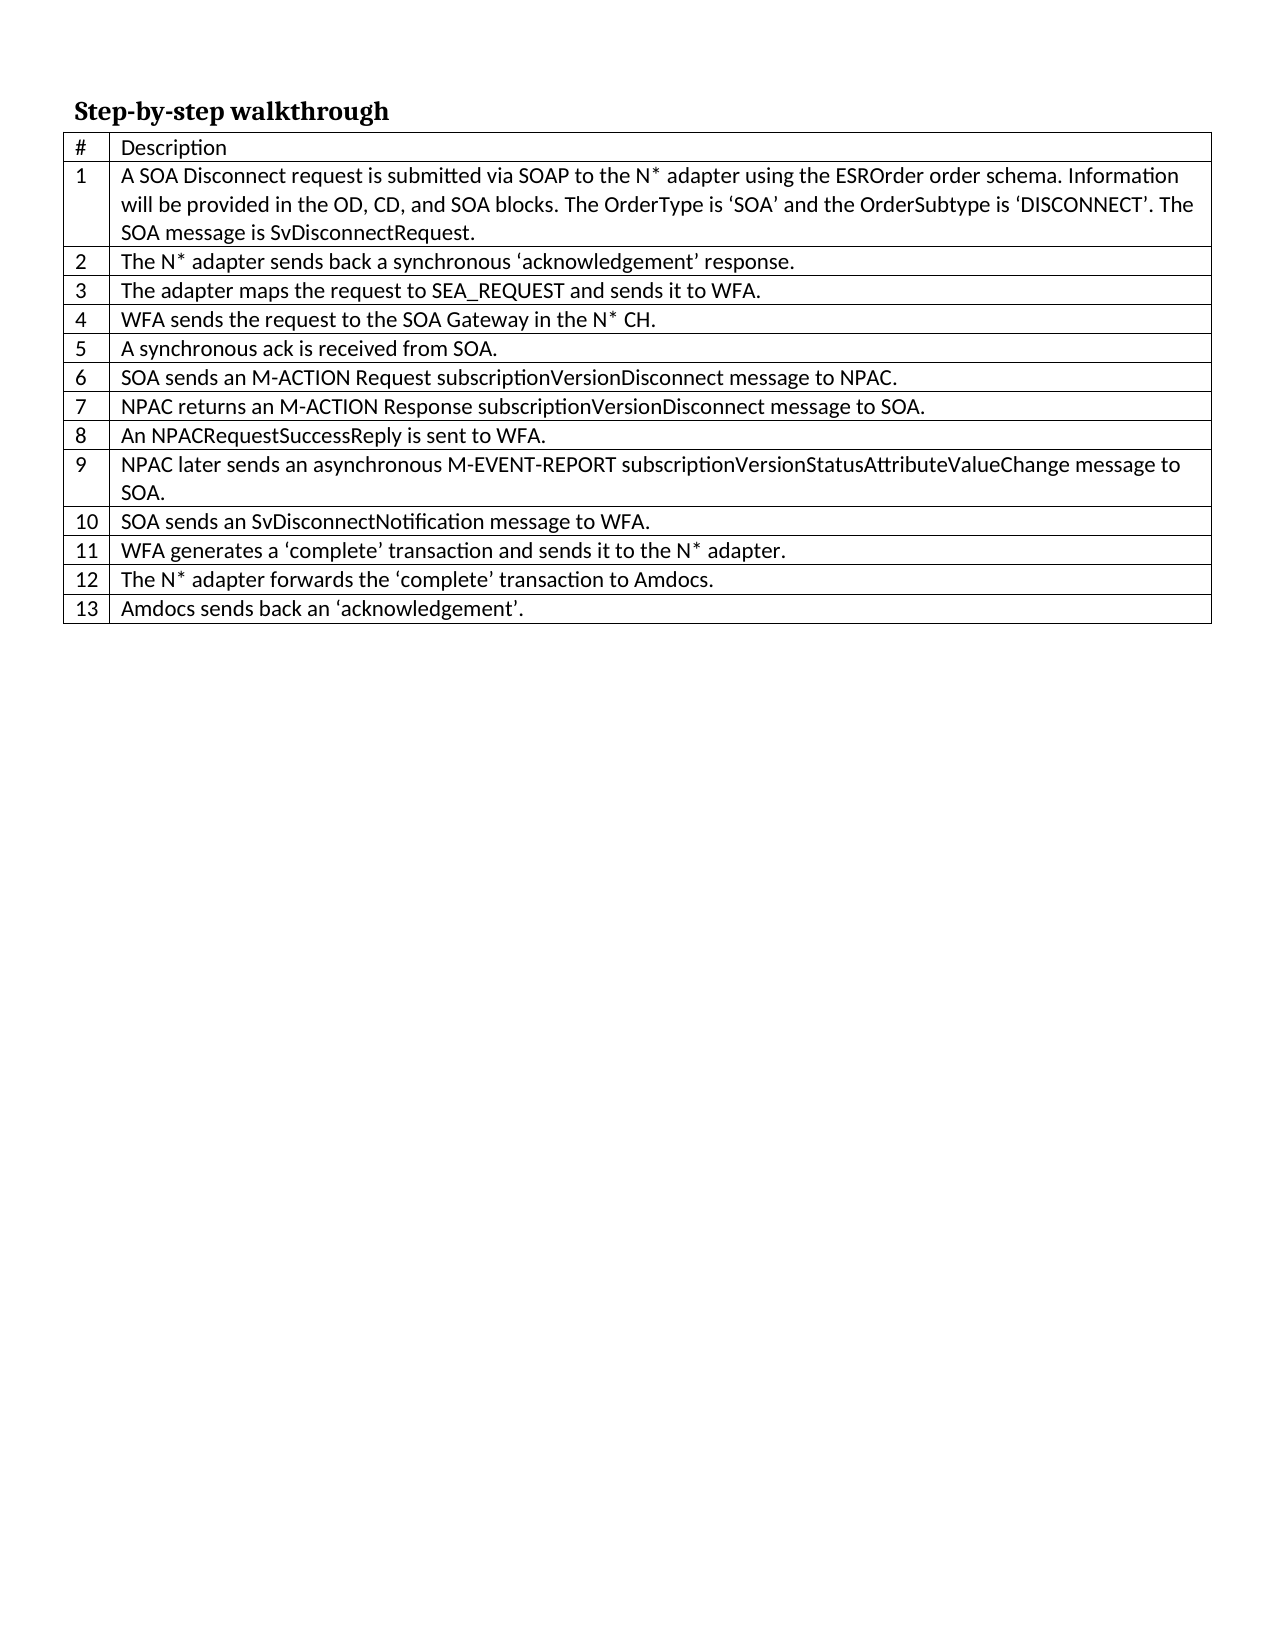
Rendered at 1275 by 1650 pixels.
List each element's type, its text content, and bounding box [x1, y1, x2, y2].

table_cell The N* adapter sends back a synchronous ‘acknowledgement’ response. [110, 247, 1211, 275]
table_cell NPAC later sends an asynchronous M-EVENT-REPORT subscriptionVersionStatusAttributeValueChange message to SOA. [110, 450, 1211, 506]
table_cell 12 [64, 565, 109, 593]
table_cell 8 [64, 421, 109, 449]
table_cell 9 [64, 450, 109, 506]
table_cell 3 [64, 276, 109, 304]
table_cell 5 [64, 334, 109, 362]
table_cell 6 [64, 363, 109, 391]
table_cell The N* adapter forwards the ‘complete’ transaction to Amdocs. [110, 565, 1211, 593]
table_cell 10 [64, 507, 109, 535]
table_cell 2 [64, 247, 109, 275]
table_cell SOA sends an SvDisconnectNotification message to WFA. [110, 507, 1211, 535]
table_cell A SOA Disconnect request is submitted via SOAP to the N* adapter using the ESROrder order schema. Information will be provided in the OD, CD, and SOA blocks. The OrderType is ‘SOA’ and the OrderSubtype is ‘DISCONNECT’. The SOA message is SvDisconnectRequest. [110, 162, 1211, 246]
table_cell SOA sends an M-ACTION Request subscriptionVersionDisconnect message to NPAC. [110, 363, 1211, 391]
table_cell An NPACRequestSuccessReply is sent to WFA. [110, 421, 1211, 449]
table_cell NPAC returns an M-ACTION Response subscriptionVersionDisconnect message to SOA. [110, 392, 1211, 420]
subtitle Step-by-step walkthrough [75, 96, 1200, 127]
table_cell Amdocs sends back an ‘acknowledgement’. [110, 595, 1211, 622]
table_cell 1 [64, 162, 109, 246]
table_cell 4 [64, 305, 109, 333]
table_cell 11 [64, 536, 109, 564]
table_cell The adapter maps the request to SEA_REQUEST and sends it to WFA. [110, 276, 1211, 304]
table_header Description [110, 133, 1211, 161]
table_cell 13 [64, 595, 109, 622]
table_header # [64, 133, 109, 161]
table_cell WFA sends the request to the SOA Gateway in the N* CH. [110, 305, 1211, 333]
table_cell WFA generates a ‘complete’ transaction and sends it to the N* adapter. [110, 536, 1211, 564]
table_cell A synchronous ack is received from SOA. [110, 334, 1211, 362]
table_cell 7 [64, 392, 109, 420]
